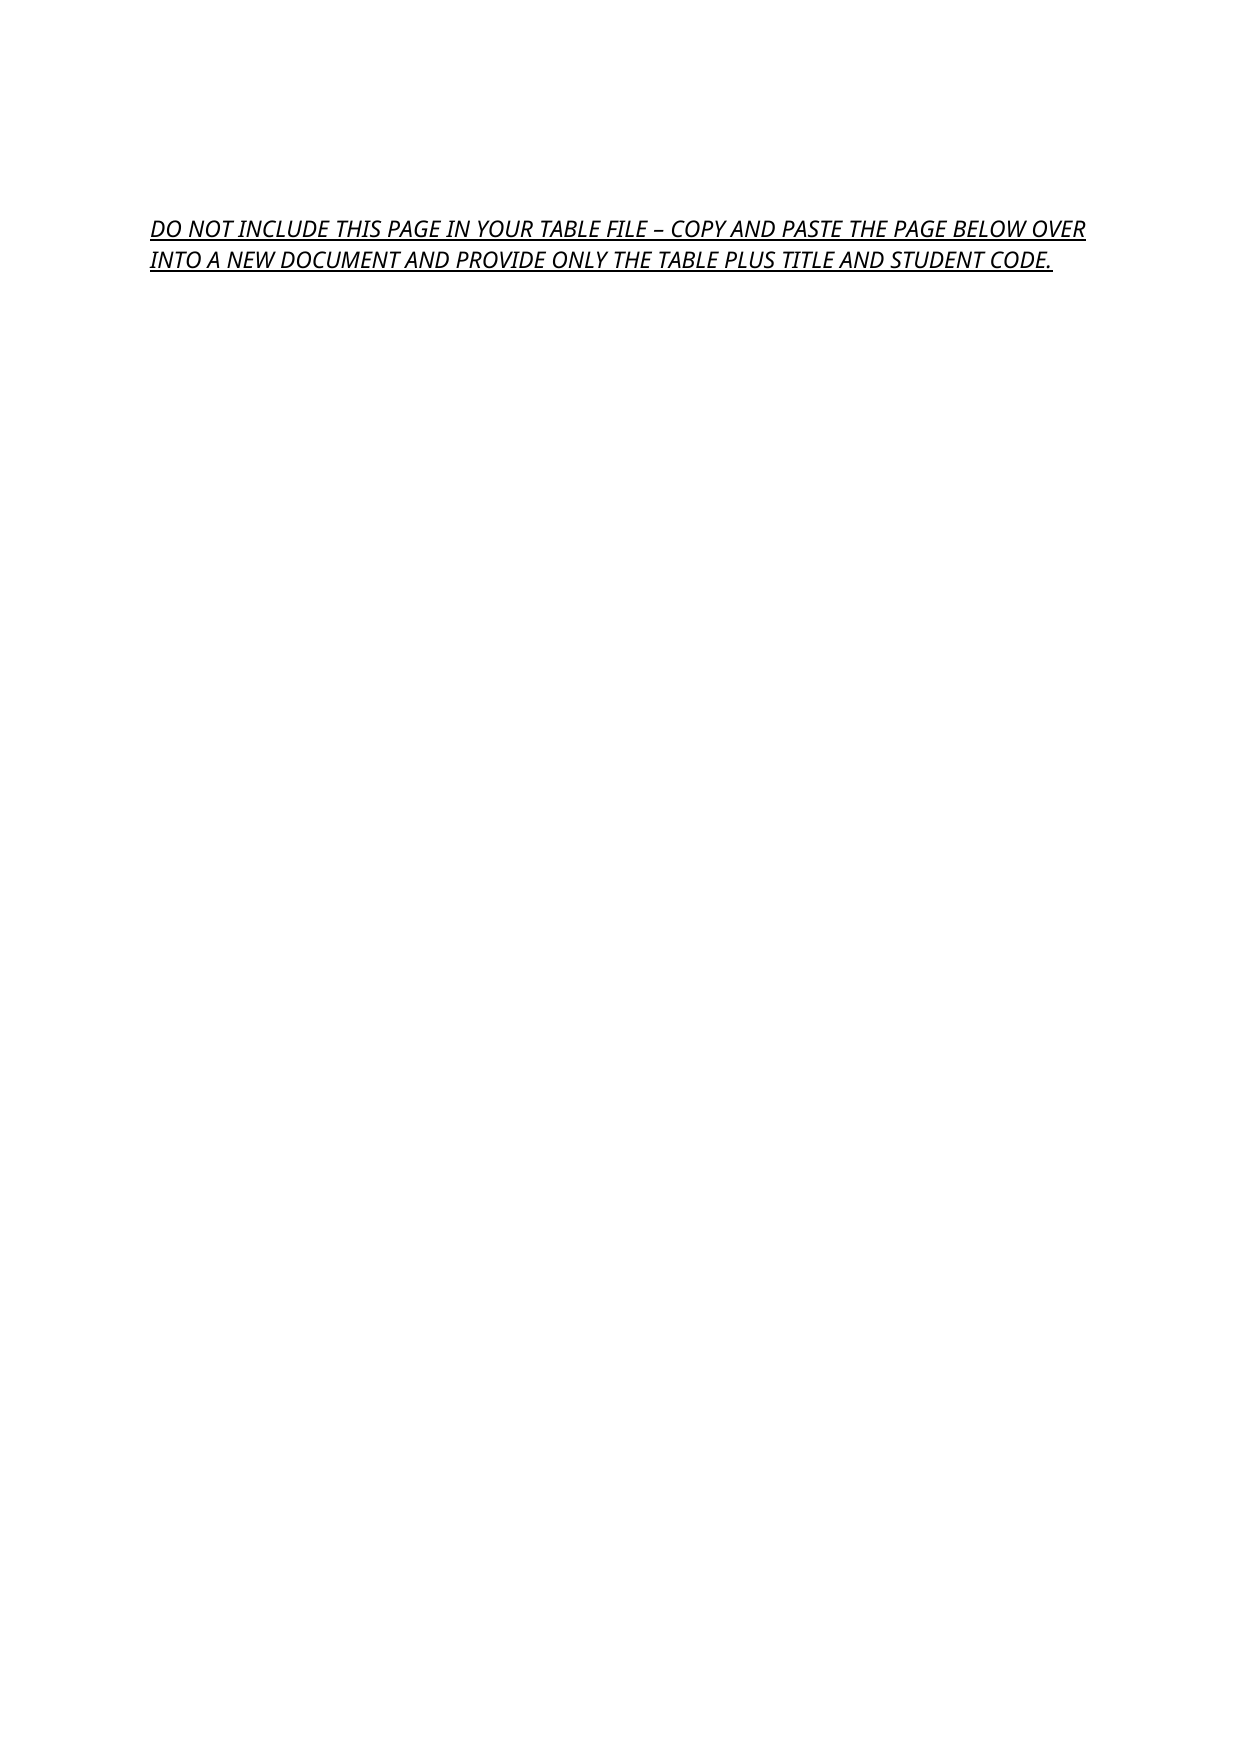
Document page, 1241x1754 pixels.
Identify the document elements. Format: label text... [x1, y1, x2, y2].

text DO NOT INCLUDE THIS PAGE IN YOUR TABLE FILE – COPY AND PASTE THE PAGE BELOW OVER INTO A NEW DOCUMENT AND PROVIDE ONLY THE TABLE PLUS TITLE AND STUDENT CODE. [150, 212, 1090, 275]
